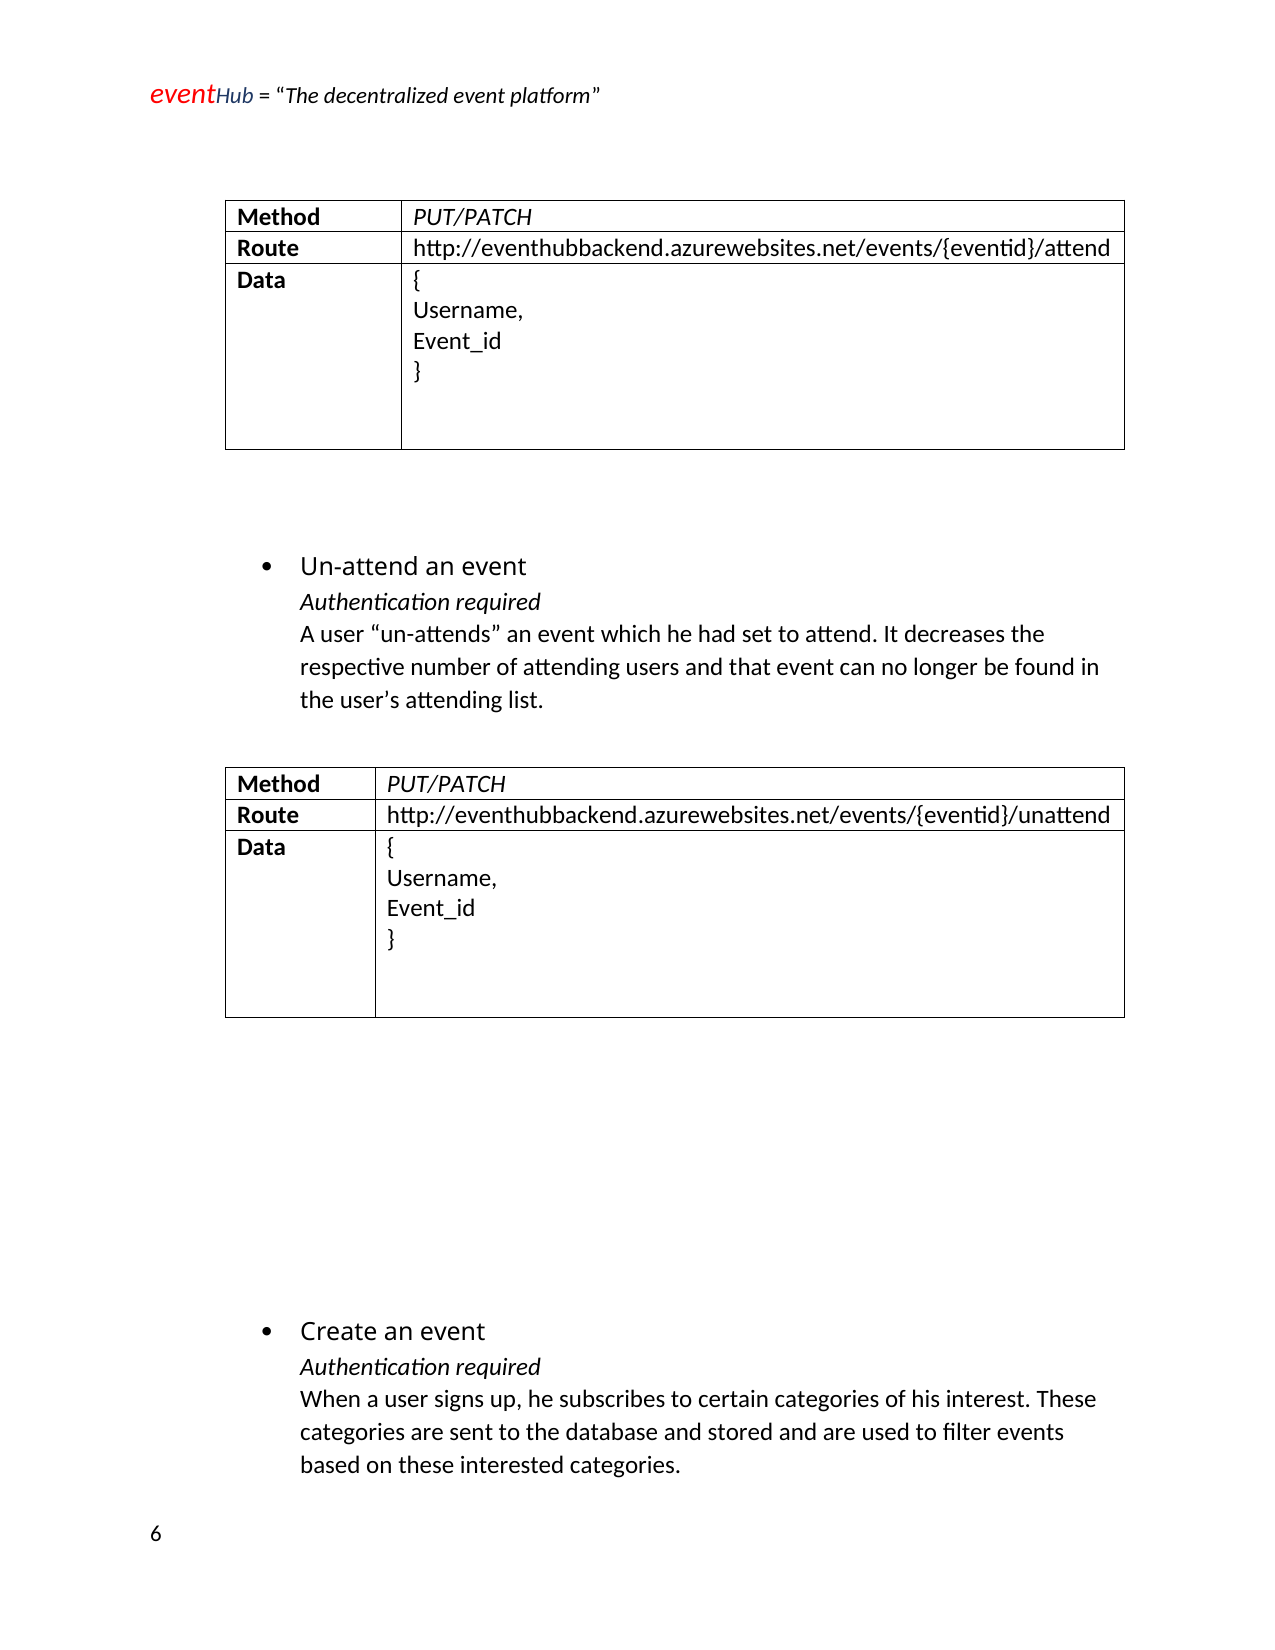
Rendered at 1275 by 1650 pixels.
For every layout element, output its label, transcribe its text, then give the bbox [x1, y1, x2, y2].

table_header PUT/PATCH [376, 768, 1124, 798]
list Create an event [262, 1314, 1125, 1348]
table_header PUT/PATCH [402, 201, 1124, 231]
table_cell Data [226, 831, 375, 1017]
table_header Method [226, 768, 375, 798]
list Un-attend an event [262, 549, 1125, 583]
table_cell Data [226, 264, 401, 449]
list Authentication required [300, 1351, 1125, 1381]
table_cell { Username, Event_id } [376, 831, 1124, 1017]
table_cell Route [226, 232, 401, 263]
table_cell Route [226, 800, 375, 830]
list A user “un-attends” an event which he had set to attend. It decreases the respective number of attending users and that event can no longer be found in the user’s attending list. [300, 619, 1125, 715]
table_header Method [226, 201, 401, 231]
table_cell http://eventhubbackend.azurewebsites.net/events/{eventid}/attend [402, 232, 1124, 263]
list Authentication required [300, 586, 1125, 616]
table_cell { Username, Event_id } [402, 264, 1124, 449]
table_cell http://eventhubbackend.azurewebsites.net/events/{eventid}/unattend [376, 800, 1124, 830]
list When a user signs up, he subscribes to certain categories of his interest. These categories are sent to the database and stored and are used to filter events based on these interested categories. [300, 1383, 1125, 1480]
